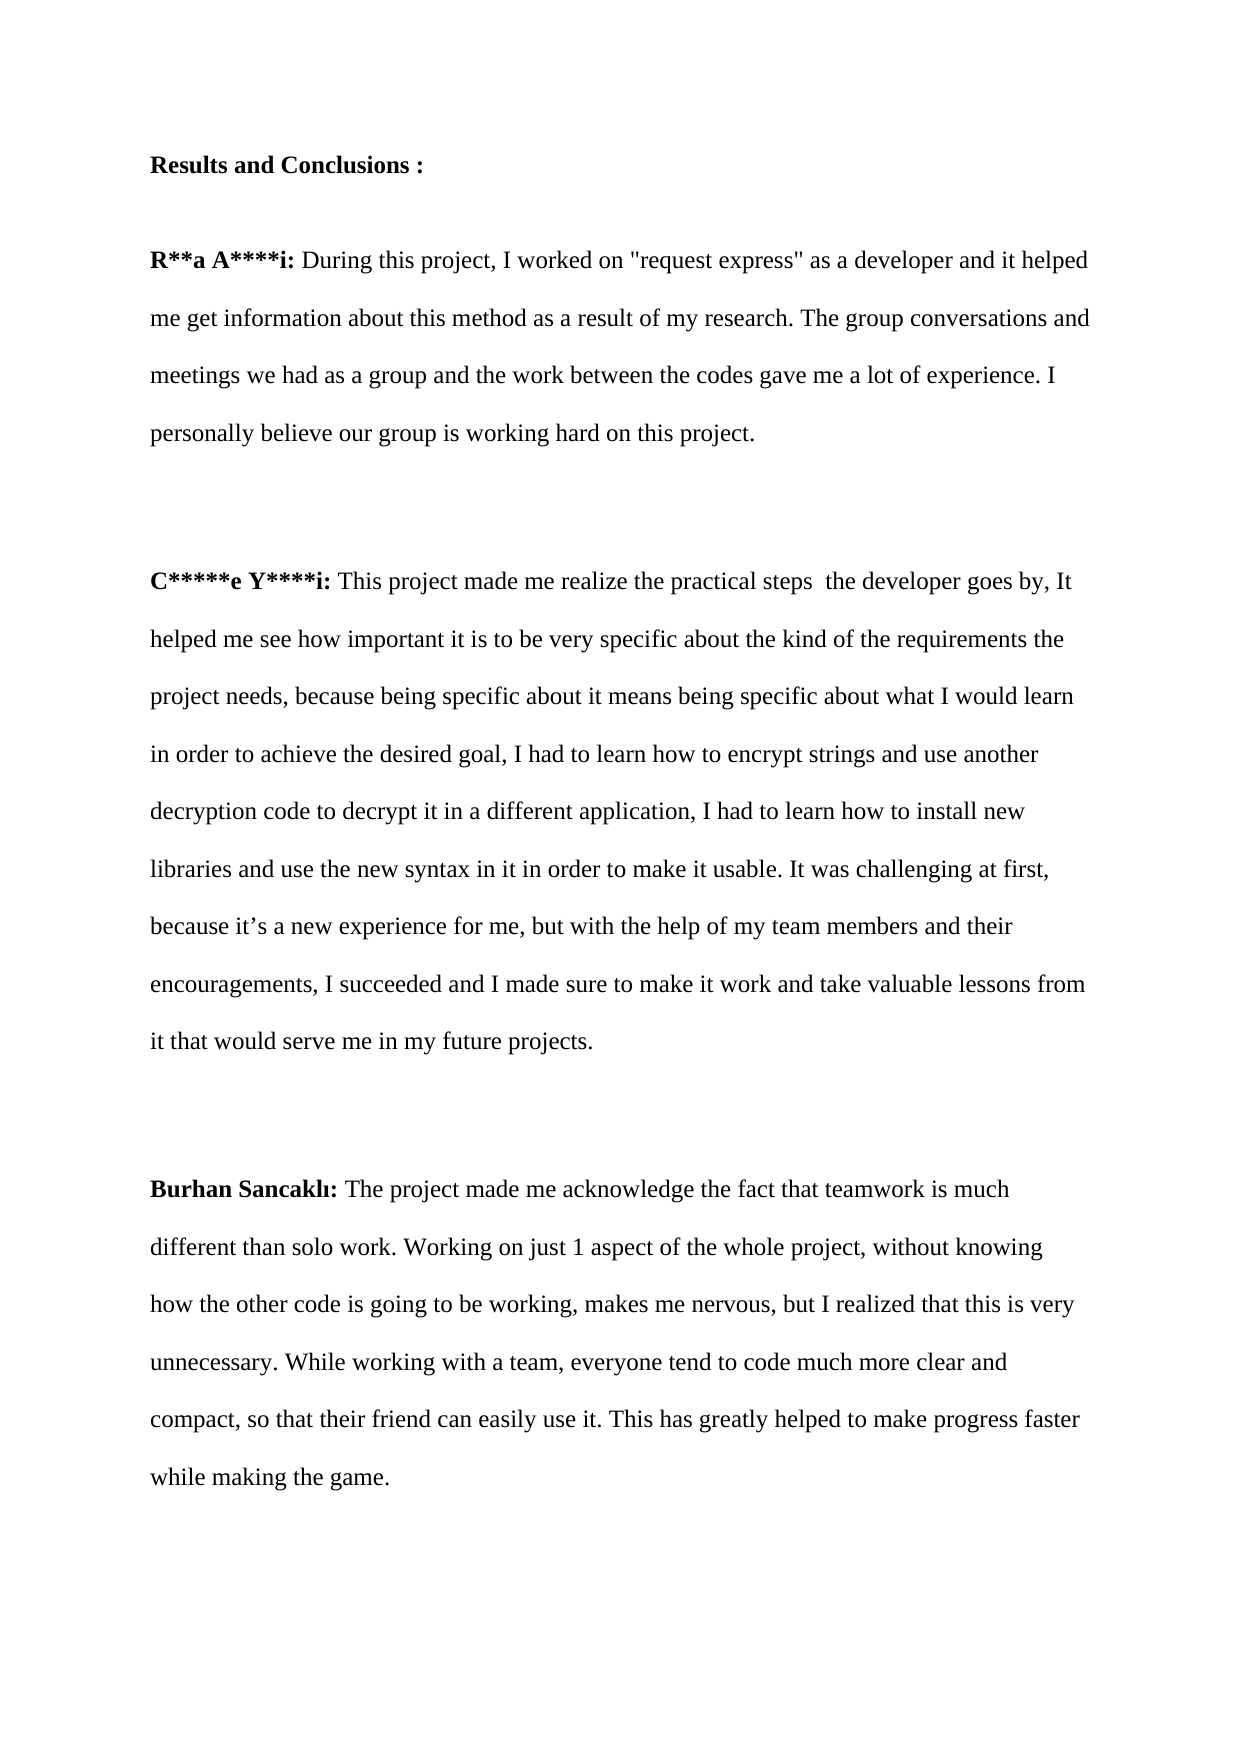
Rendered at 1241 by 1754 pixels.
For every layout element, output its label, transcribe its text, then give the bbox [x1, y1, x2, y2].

text R**a A****i: During this project, I worked on "request express" as a developer and it helped me get information about this method as a result of my research. The group conversations and meetings we had as a group and the work between the codes gave me a lot of experience. I personally believe our group is working hard on this project. [150, 245, 1090, 447]
text Burhan Sancaklı: The project made me acknowledge the fact that teamwork is much different than solo work. Working on just 1 aspect of the whole project, without knowing how the other code is going to be working, makes me nervous, but I realized that this is very unnecessary. While working with a team, everyone tend to code much more clear and compact, so that their friend can easily use it. This has greatly helped to make progress faster while making the game. [150, 1174, 1090, 1491]
text Results and Conclusions : [150, 150, 1090, 179]
text C*****e Y****i: This project made me realize the practical steps the developer goes by, It helped me see how important it is to be very specific about the kind of the requirements the project needs, because being specific about it means being specific about what I would learn in order to achieve the desired goal, I had to learn how to encrypt strings and use another decryption code to decrypt it in a different application, I had to learn how to install new libraries and use the new syntax in it in order to make it usable. It was challenging at first, because it’s a new experience for me, but with the help of my team members and their encouragements, I succeeded and I made sure to make it work and take valuable lessons from it that would serve me in my future projects. [150, 566, 1090, 1055]
